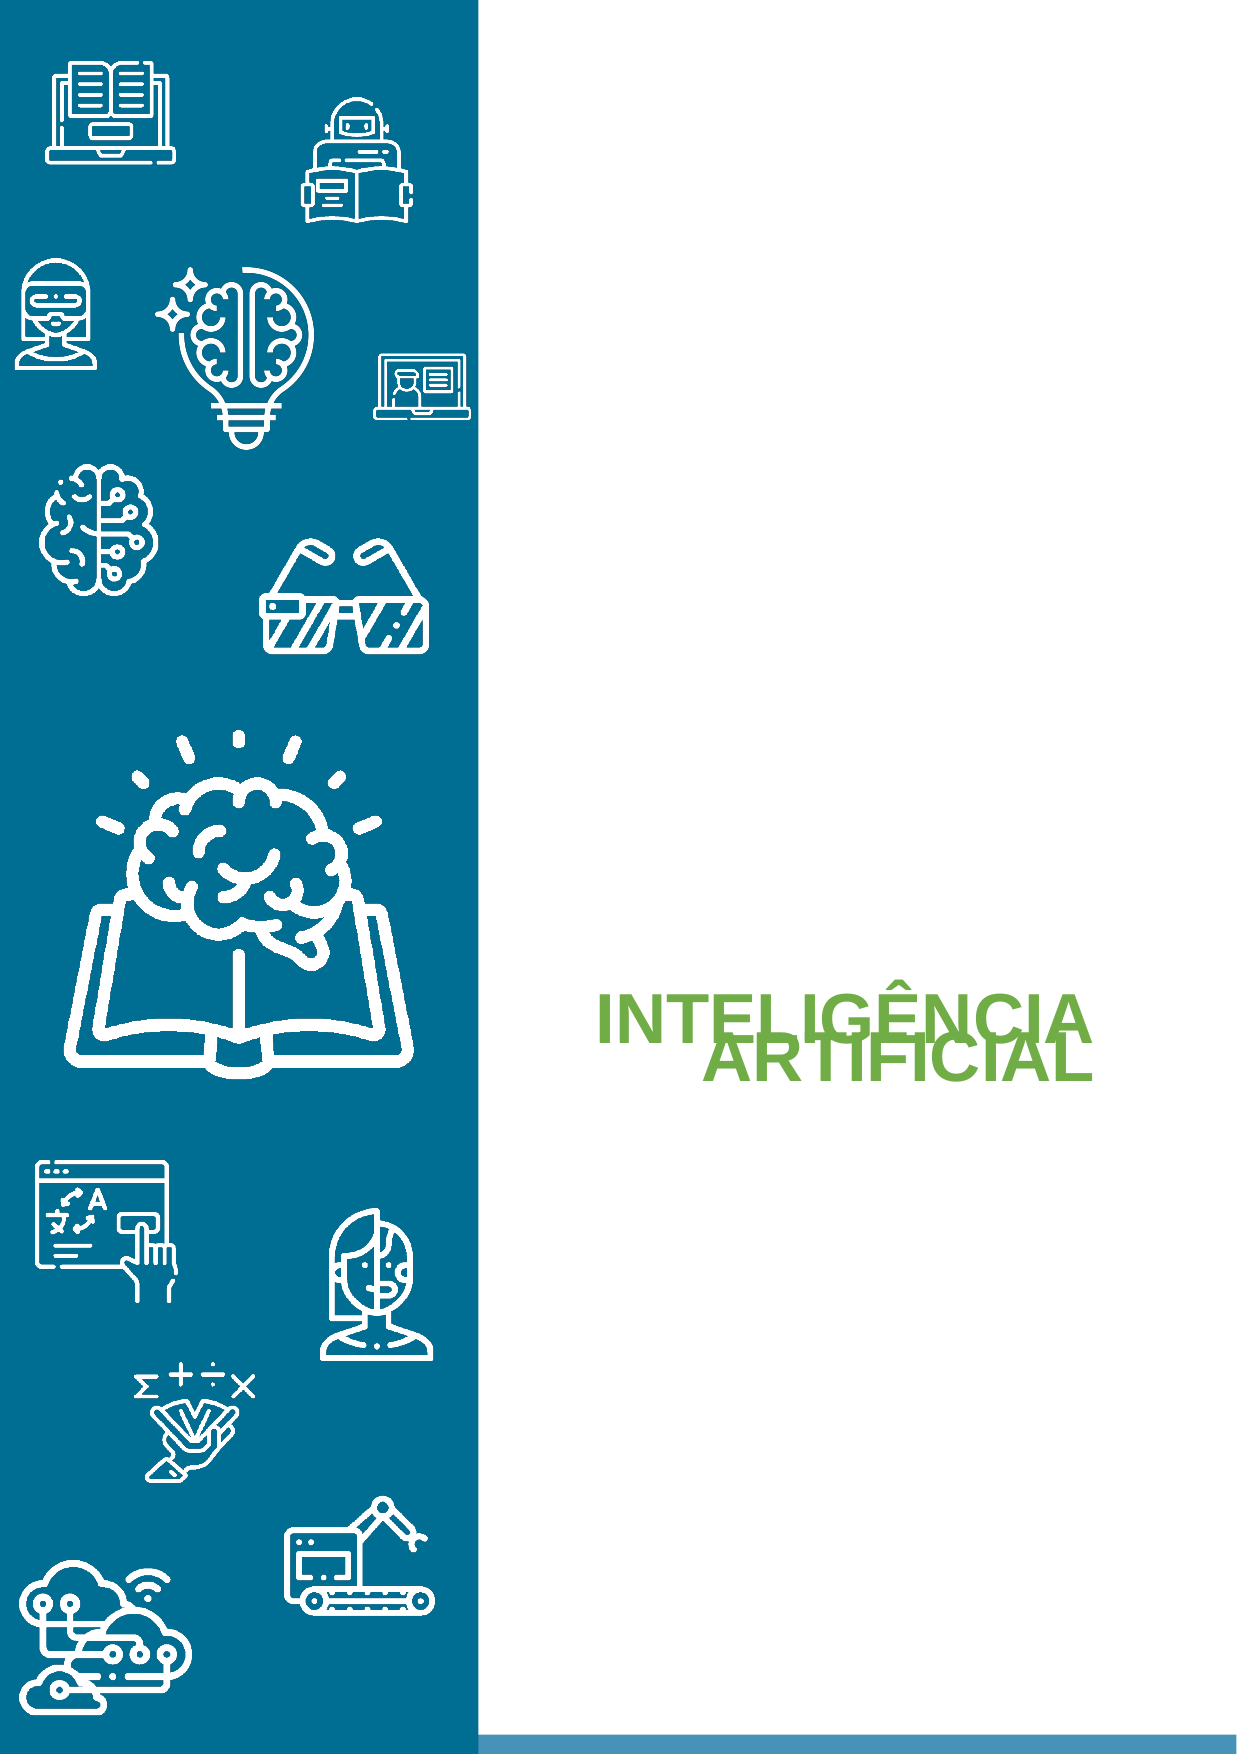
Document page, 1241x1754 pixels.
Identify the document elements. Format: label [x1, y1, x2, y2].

picture [260, 539, 428, 654]
picture [374, 354, 470, 419]
picture [146, 1400, 239, 1482]
picture [73, 1215, 94, 1233]
picture [89, 1189, 106, 1210]
picture [40, 465, 158, 595]
picture [46, 1210, 68, 1234]
picture [46, 62, 175, 164]
picture [179, 268, 313, 449]
picture [156, 297, 189, 331]
picture [191, 283, 243, 387]
picture [340, 117, 374, 136]
picture [20, 1561, 191, 1715]
picture [61, 516, 73, 535]
picture [169, 1363, 192, 1385]
picture [70, 549, 85, 565]
picture [232, 1375, 254, 1398]
picture [15, 259, 96, 369]
picture [135, 1375, 157, 1398]
picture [301, 98, 412, 222]
picture [167, 1279, 174, 1302]
picture [73, 495, 91, 502]
picture [250, 283, 302, 387]
picture [285, 1496, 434, 1615]
picture [61, 1188, 82, 1206]
picture [126, 1569, 170, 1582]
picture [321, 1209, 433, 1360]
picture [174, 268, 207, 301]
picture [36, 1161, 177, 1302]
picture [136, 1582, 160, 1592]
